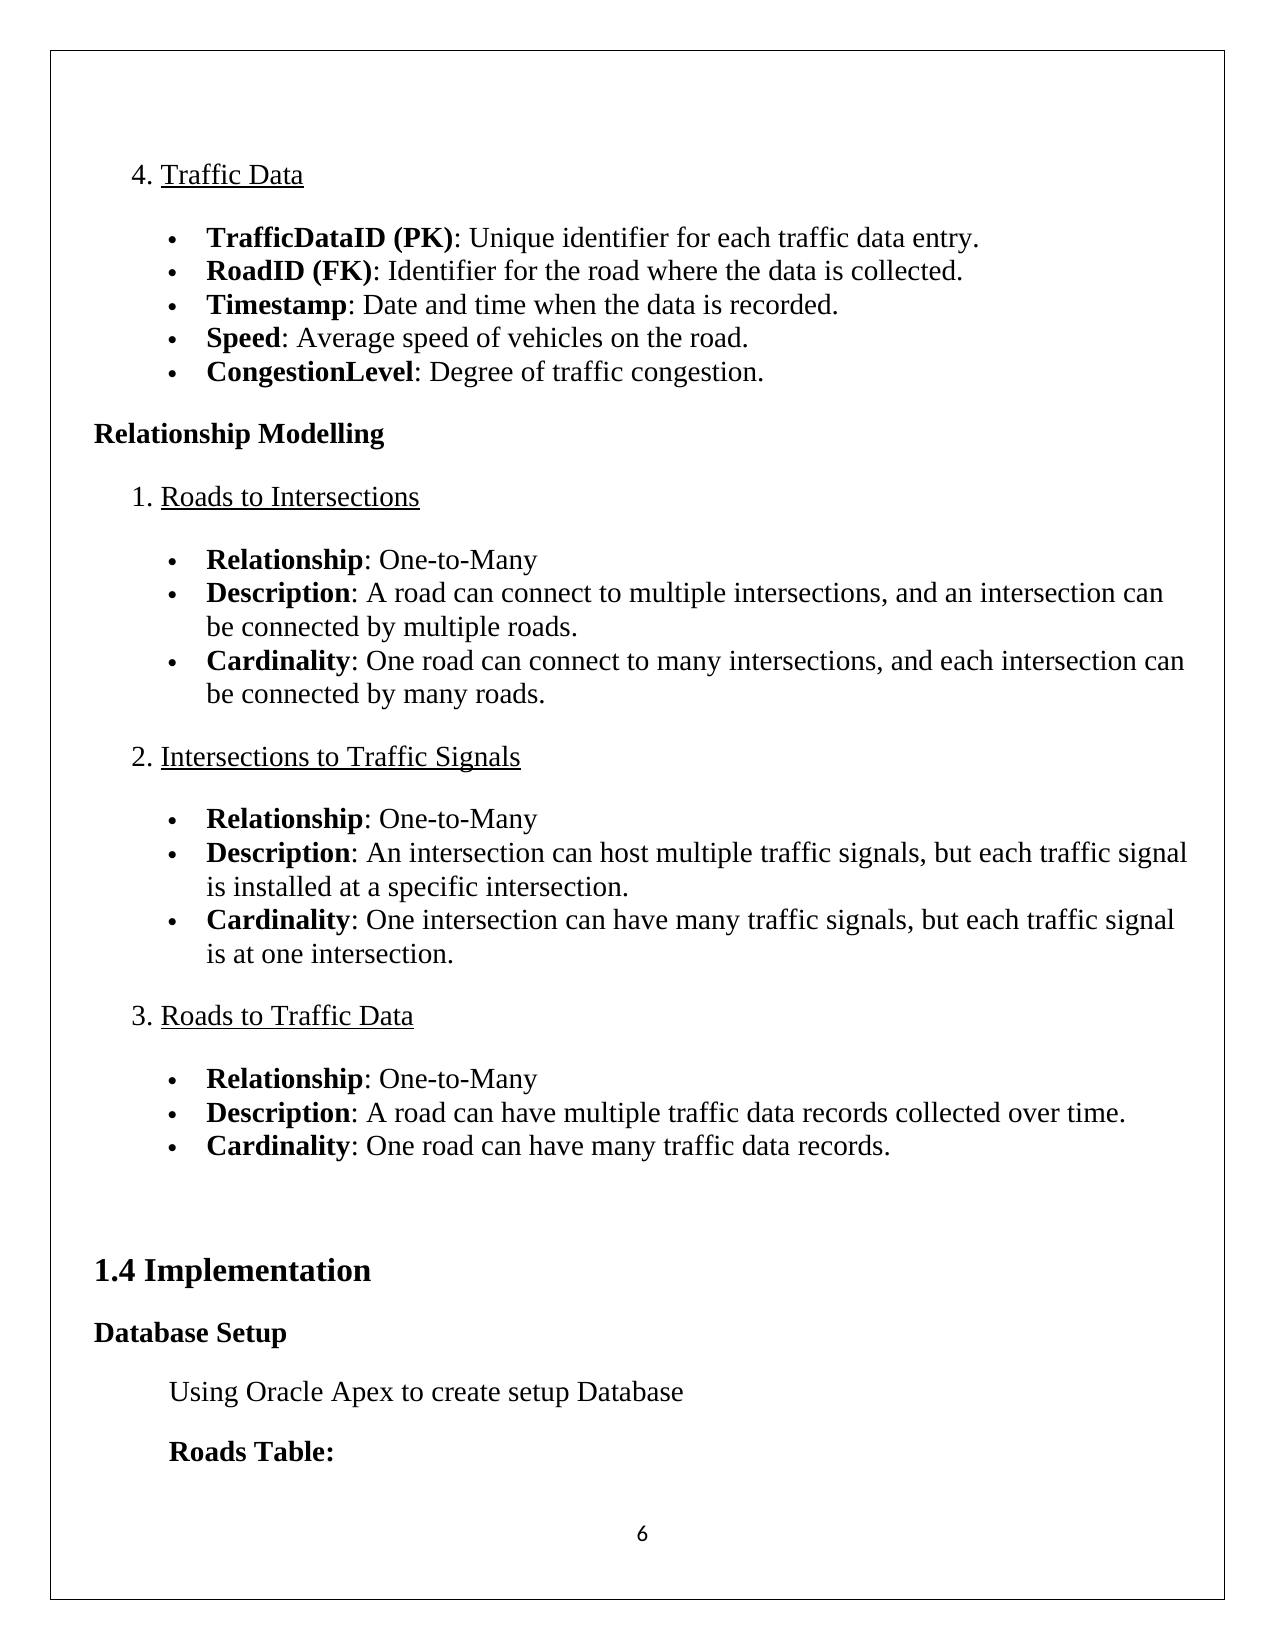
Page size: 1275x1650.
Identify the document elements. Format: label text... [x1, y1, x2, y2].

list CongestionLevel: Degree of traffic congestion. [169, 354, 1191, 387]
list Relationship: One-to-Many [169, 1061, 1191, 1095]
list Relationship: One-to-Many [169, 542, 1191, 576]
text Roads Table: [94, 1434, 1191, 1467]
list Description: A road can have multiple traffic data records collected over time. [169, 1095, 1191, 1128]
list Cardinality: One intersection can have many traffic signals, but each traffic signal is at one intersection. [169, 902, 1191, 969]
text Database Setup [94, 1315, 1191, 1349]
list Cardinality: One road can have many traffic data records. [169, 1128, 1191, 1162]
text 4. Traffic Data [131, 157, 1191, 191]
text 1. Roads to Intersections [131, 479, 1191, 513]
subtitle Relationship Modelling [94, 417, 1191, 450]
list Description: An intersection can host multiple traffic signals, but each traffic signal is installed at a specific intersection. [169, 835, 1191, 902]
list Description: A road can connect to multiple intersections, and an intersection can be connected by multiple roads. [169, 576, 1191, 643]
text 1.4 Implementation [94, 1250, 1191, 1289]
list Cardinality: One road can connect to many intersections, and each intersection can be connected by many roads. [169, 643, 1191, 710]
list Relationship: One-to-Many [169, 802, 1191, 835]
list Timestamp: Date and time when the data is recorded. [169, 287, 1191, 320]
list Speed: Average speed of vehicles on the road. [169, 320, 1191, 354]
text Using Oracle Apex to create setup Database [94, 1374, 1191, 1408]
text 3. Roads to Traffic Data [131, 998, 1191, 1032]
list TrafficDataID (PK): Unique identifier for each traffic data entry. [169, 220, 1191, 253]
text 2. Intersections to Traffic Signals [131, 739, 1191, 772]
list RoadID (FK): Identifier for the road where the data is collected. [169, 253, 1191, 287]
